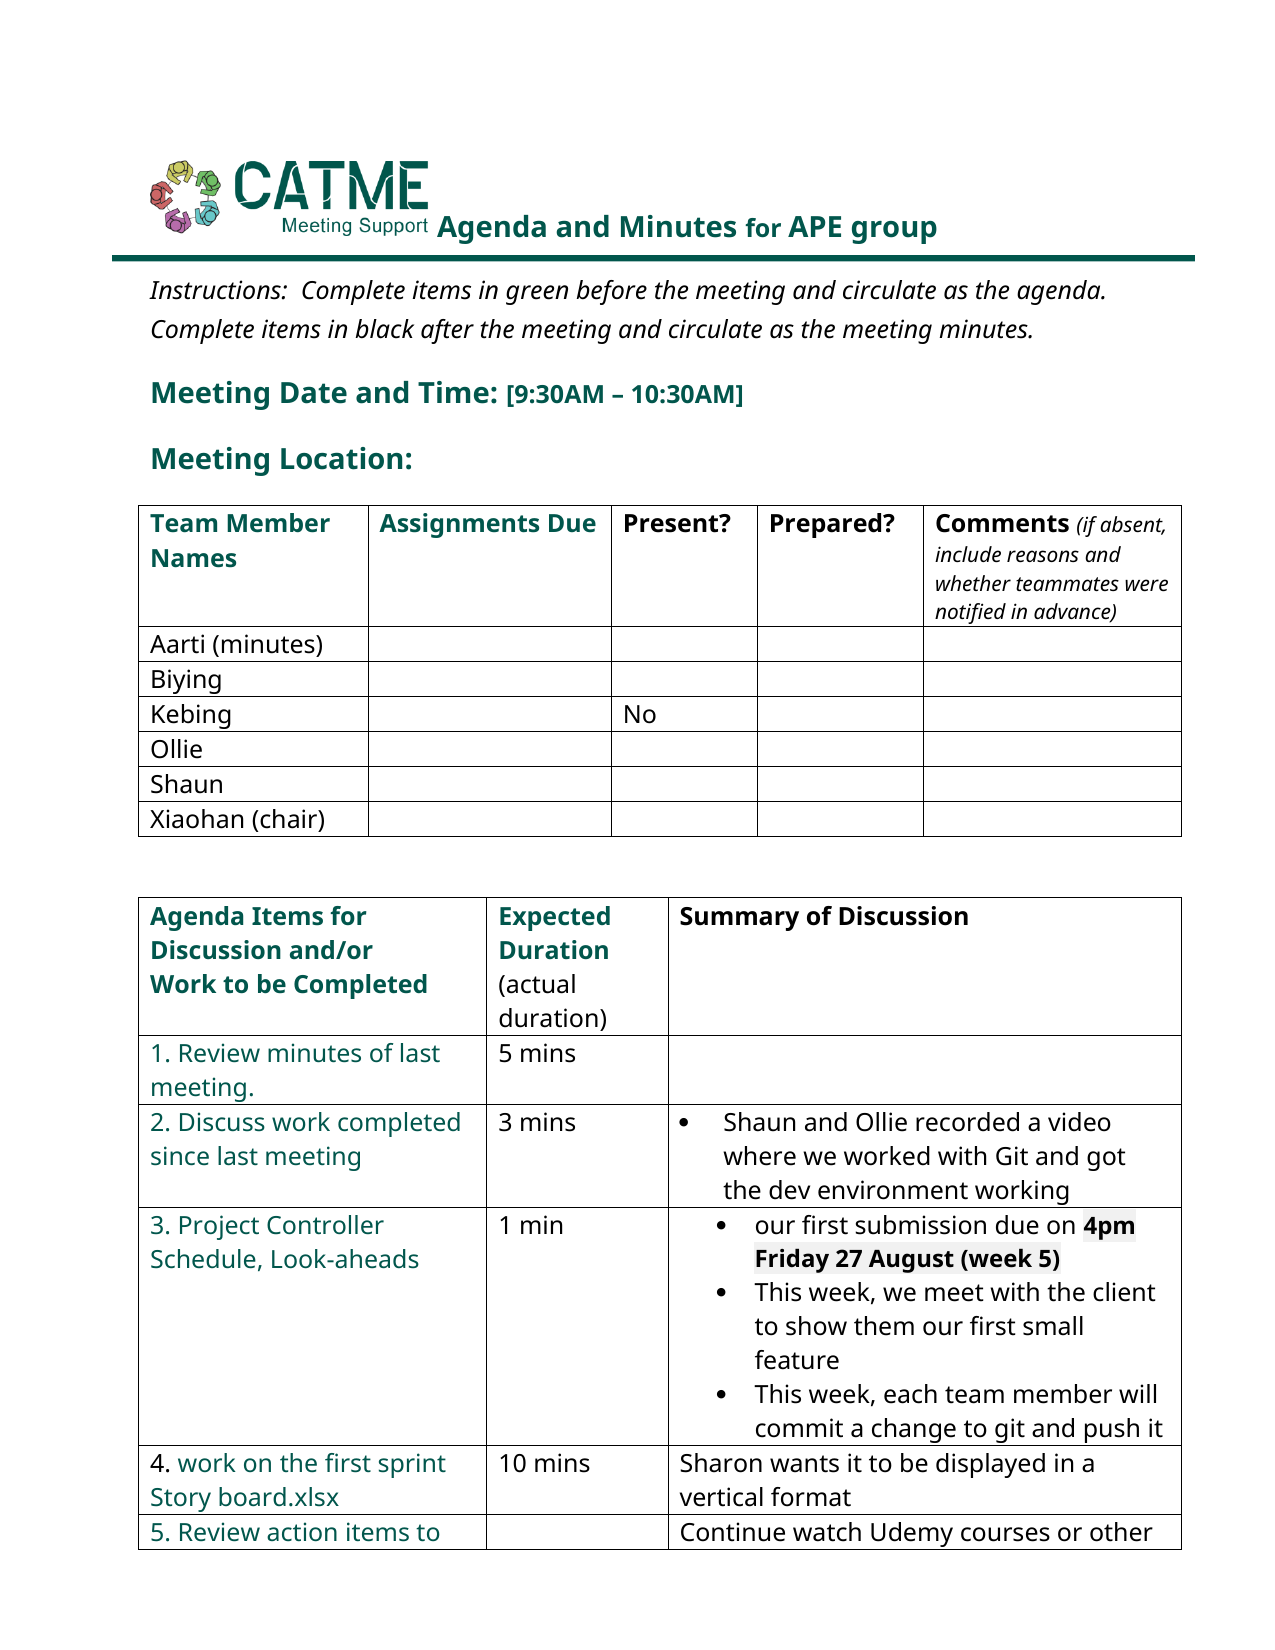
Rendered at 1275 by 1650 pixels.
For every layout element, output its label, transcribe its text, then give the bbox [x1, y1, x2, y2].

table_cell [369, 697, 611, 731]
table_cell [758, 662, 923, 696]
table_cell [924, 697, 1181, 731]
table_header Summary of Discussion [669, 898, 1181, 1034]
text Meeting Location: [150, 439, 1125, 478]
table_cell [487, 1515, 668, 1549]
table_cell [669, 1036, 1181, 1104]
table_header Assignments Due [369, 506, 611, 626]
table_cell [369, 767, 611, 801]
table_cell 1. Review minutes of last meeting. [139, 1036, 486, 1104]
table_header Team Member Names [139, 506, 368, 626]
table_cell [369, 732, 611, 766]
table_cell [612, 732, 757, 766]
table_cell 4. work on the first sprint Story board.xlsx [139, 1446, 486, 1514]
table_cell [369, 802, 611, 836]
table_cell [924, 802, 1181, 836]
table_cell 1 min [487, 1208, 668, 1445]
table_cell Aarti (minutes) [139, 627, 368, 661]
table_cell Ollie [139, 732, 368, 766]
table_cell [612, 802, 757, 836]
table_header Agenda Items for Discussion and/or Work to be Completed [139, 898, 486, 1034]
table_cell Kebing [139, 697, 368, 731]
table_cell our first submission due on 4pm Friday 27 August (week 5) This week, we meet with the client to show them our first small feature This week, each team member will commit a change to git and push it [669, 1208, 1181, 1445]
text Meeting Date and Time: [9:30AM – 10:30AM] [150, 372, 1125, 412]
table_cell Biying [139, 662, 368, 696]
table_cell [612, 767, 757, 801]
table_cell [924, 627, 1181, 661]
table_cell [758, 627, 923, 661]
table_header Comments (if absent, include reasons and whether teammates were notified in advance) [924, 506, 1181, 626]
table_cell [612, 627, 757, 661]
table_cell [758, 697, 923, 731]
table_cell [758, 802, 923, 836]
table_cell 5 mins [487, 1036, 668, 1104]
table_cell Sharon wants it to be displayed in a vertical format [669, 1446, 1181, 1514]
picture [150, 150, 431, 238]
table_cell [924, 662, 1181, 696]
table_cell Shaun and Ollie recorded a video where we worked with Git and got the dev environment working [669, 1105, 1181, 1207]
table_cell 3 mins [487, 1105, 668, 1207]
table_cell 3. Project Controller Schedule, Look-aheads [139, 1208, 486, 1445]
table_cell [139, 1515, 486, 1549]
table_cell Shaun [139, 767, 368, 801]
table_header Present? [612, 506, 757, 626]
text Instructions: Complete items in green before the meeting and circulate as the agenda. Complete items in black after the meeting and circulate as the meeting minutes. [150, 273, 1125, 346]
table_cell [369, 662, 611, 696]
table_cell Xiaohan (chair) [139, 802, 368, 836]
table_cell [758, 732, 923, 766]
table_cell [924, 732, 1181, 766]
table_header Expected Duration (actual duration) [487, 898, 668, 1034]
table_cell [669, 1515, 1181, 1549]
table_cell [758, 767, 923, 801]
table_cell No [612, 697, 757, 731]
table_header Prepared? [758, 506, 923, 626]
table_cell 2. Discuss work completed since last meeting [139, 1105, 486, 1207]
table_cell [612, 662, 757, 696]
table_cell [924, 767, 1181, 801]
table_cell 10 mins [487, 1446, 668, 1514]
table_cell [369, 627, 611, 661]
